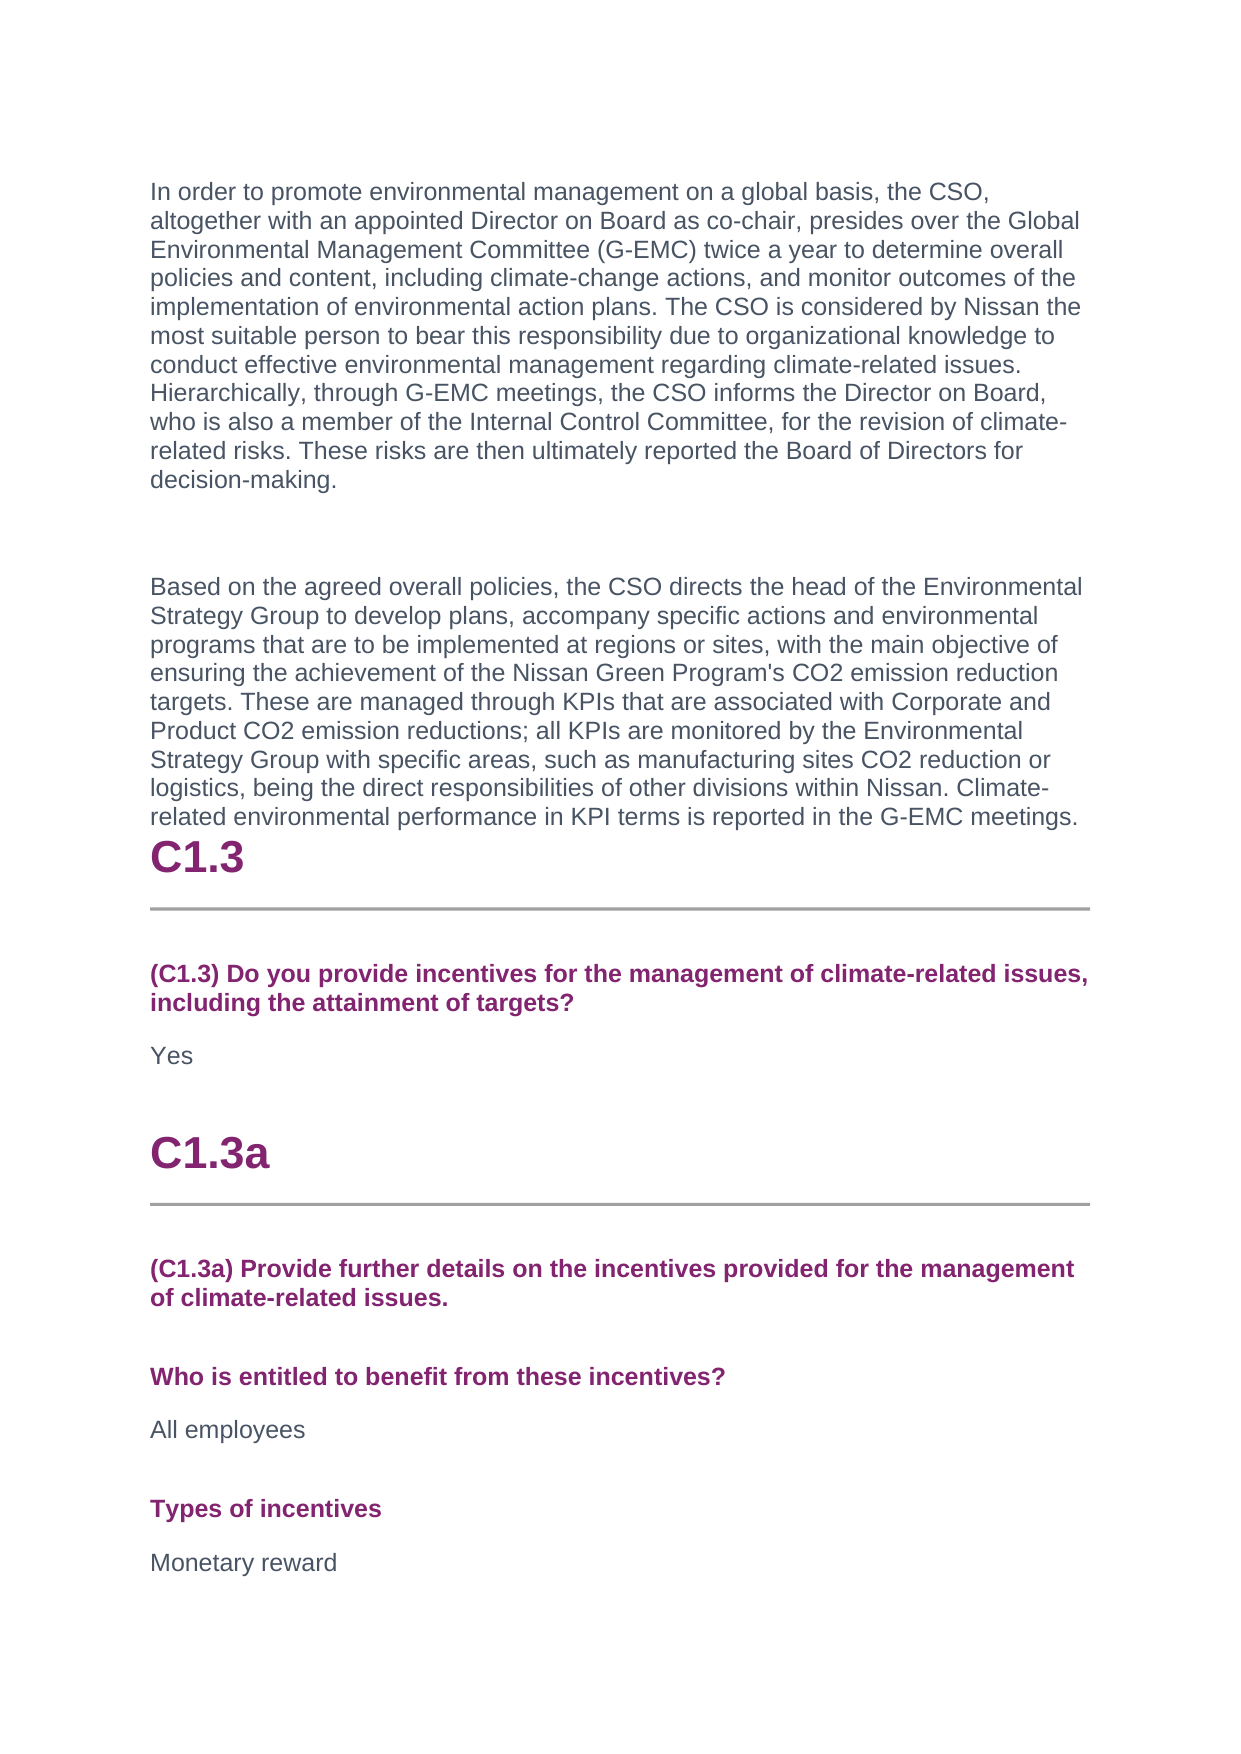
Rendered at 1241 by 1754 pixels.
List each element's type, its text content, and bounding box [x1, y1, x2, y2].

subtitle Who is entitled to benefit from these incentives? [150, 1362, 1090, 1390]
subtitle Types of incentives [150, 1494, 1090, 1523]
subtitle (C1.3) Do you provide incentives for the management of climate-related issues, including the attainment of targets? [150, 959, 1090, 1016]
text In order to promote environmental management on a global basis, the CSO, altogether with an appointed Director on Board as co-chair, presides over the Global Environmental Management Committee (G-EMC) twice a year to determine overall policies and content, including climate-change actions, and monitor outcomes of the implementation of environmental action plans. The CSO is considered by Nissan the most suitable person to bear this responsibility due to organizational knowledge to conduct effective environmental management regarding climate-related issues. Hierarchically, through G-EMC meetings, the CSO informs the Director on Board, who is also a member of the Internal Control Committee, for the revision of climate-related risks. These risks are then ultimately reported the Board of Directors for decision-making. [150, 150, 1090, 493]
subtitle C1.3a [150, 1070, 1090, 1178]
text Based on the agreed overall policies, the CSO directs the head of the Environmental Strategy Group to develop plans, accompany specific actions and environmental programs that are to be implemented at regions or sites, with the main objective of ensuring the achievement of the Nissan Green Program's CO2 emission reduction targets. These are managed through KPIs that are associated with Corporate and Product CO2 emission reductions; all KPIs are monitored by the Environmental Strategy Group with specific areas, such as manufacturing sites CO2 reduction or logistics, being the direct responsibilities of other divisions within Nissan. Climate-related environmental performance in KPI terms is reported in the G-EMC meetings. [150, 545, 1090, 831]
text Monetary reward [150, 1548, 1090, 1577]
text All employees [150, 1415, 1090, 1444]
subtitle C1.3 [150, 831, 1090, 882]
text Yes [150, 1041, 1090, 1070]
subtitle (C1.3a) Provide further details on the incentives provided for the management of climate-related issues. [150, 1254, 1090, 1312]
